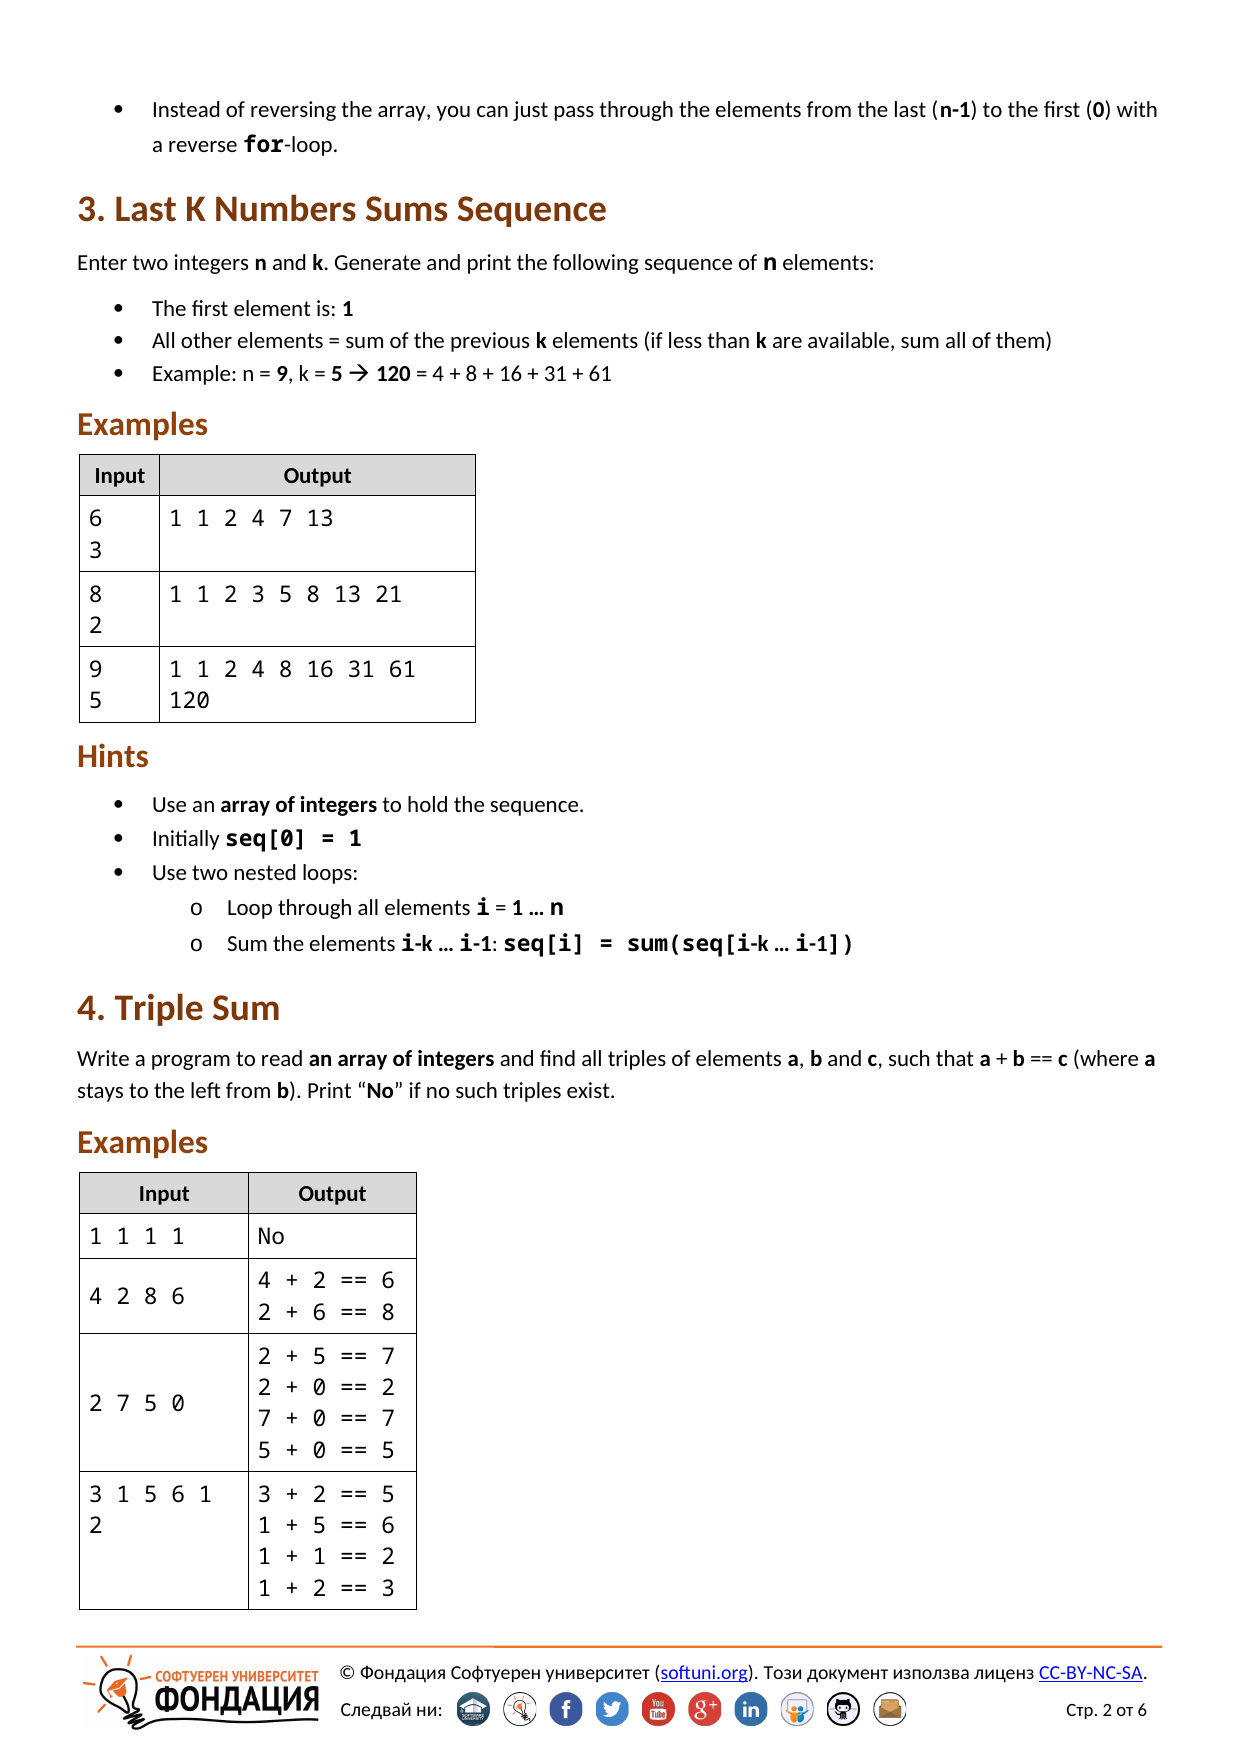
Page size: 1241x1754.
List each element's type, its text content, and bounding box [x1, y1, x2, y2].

table_header Output [160, 455, 475, 495]
table_cell 4 2 8 6 [80, 1259, 248, 1333]
table_cell 4 + 2 == 6 2 + 6 == 8 [249, 1259, 416, 1333]
subtitle Triple Sum [77, 983, 1163, 1029]
picture [873, 1692, 907, 1726]
table_cell 9 5 [80, 647, 159, 722]
list Use an array of integers to hold the sequence. [114, 790, 1163, 818]
text Enter two integers n and k. Generate and print the following sequence of n elements: [77, 246, 1163, 277]
list All other elements = sum of the previous k elements (if less than k are available, sum all of them) [114, 327, 1163, 354]
picture [734, 1692, 768, 1726]
table_cell 1 1 2 4 7 13 [160, 496, 475, 571]
picture [688, 1692, 722, 1726]
picture [780, 1692, 814, 1726]
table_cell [249, 1472, 416, 1609]
list Example: n = 9, k = 5 120 = 4 + 8 + 16 + 31 + 61 [114, 359, 1163, 387]
table_header Input [80, 1173, 248, 1213]
table_cell 2 7 5 0 [80, 1334, 248, 1471]
table_cell 2 + 5 == 7 2 + 0 == 2 7 + 0 == 7 5 + 0 == 5 [249, 1334, 416, 1471]
table_cell 1 1 1 1 [80, 1214, 248, 1257]
subtitle Hints [77, 735, 1163, 776]
picture [457, 1692, 490, 1726]
list Loop through all elements i = 1 … n [189, 891, 1163, 922]
list Initially seq[0] = 1 [114, 822, 1163, 854]
table_header Output [249, 1173, 416, 1213]
picture [595, 1692, 629, 1726]
table_cell 1 1 2 4 8 16 31 61 120 [160, 647, 475, 722]
subtitle Examples [77, 403, 1163, 444]
picture [827, 1692, 860, 1726]
subtitle Last K Numbers Sums Sequence [77, 185, 1163, 231]
table_cell 8 2 [80, 572, 159, 646]
list Use two nested loops: [114, 858, 1163, 886]
table_cell 6 3 [80, 496, 159, 571]
picture [642, 1692, 675, 1726]
table_cell 1 1 2 3 5 8 13 21 [160, 572, 475, 646]
list The first element is: 1 [114, 294, 1163, 322]
table_cell 3 1 5 6 1 2 [80, 1472, 248, 1609]
text Write a program to read an array of integers and find all triples of elements a, b and c, such that a + b == c (where a stays to the left from b). Print “No” if no such triples exist. [77, 1044, 1163, 1105]
table_header Input [80, 455, 159, 495]
picture [549, 1692, 583, 1726]
picture [503, 1692, 537, 1726]
table_cell No [249, 1214, 416, 1257]
picture [82, 1654, 319, 1730]
subtitle Examples [77, 1121, 1163, 1162]
list Instead of reversing the array, you can just pass through the elements from the last (n-1) to the first (0) with a reverse for-loop. [114, 95, 1163, 159]
list Sum the elements i-k … i-1: seq[i] = sum(seq[i-k … i-1]) [189, 927, 1163, 958]
